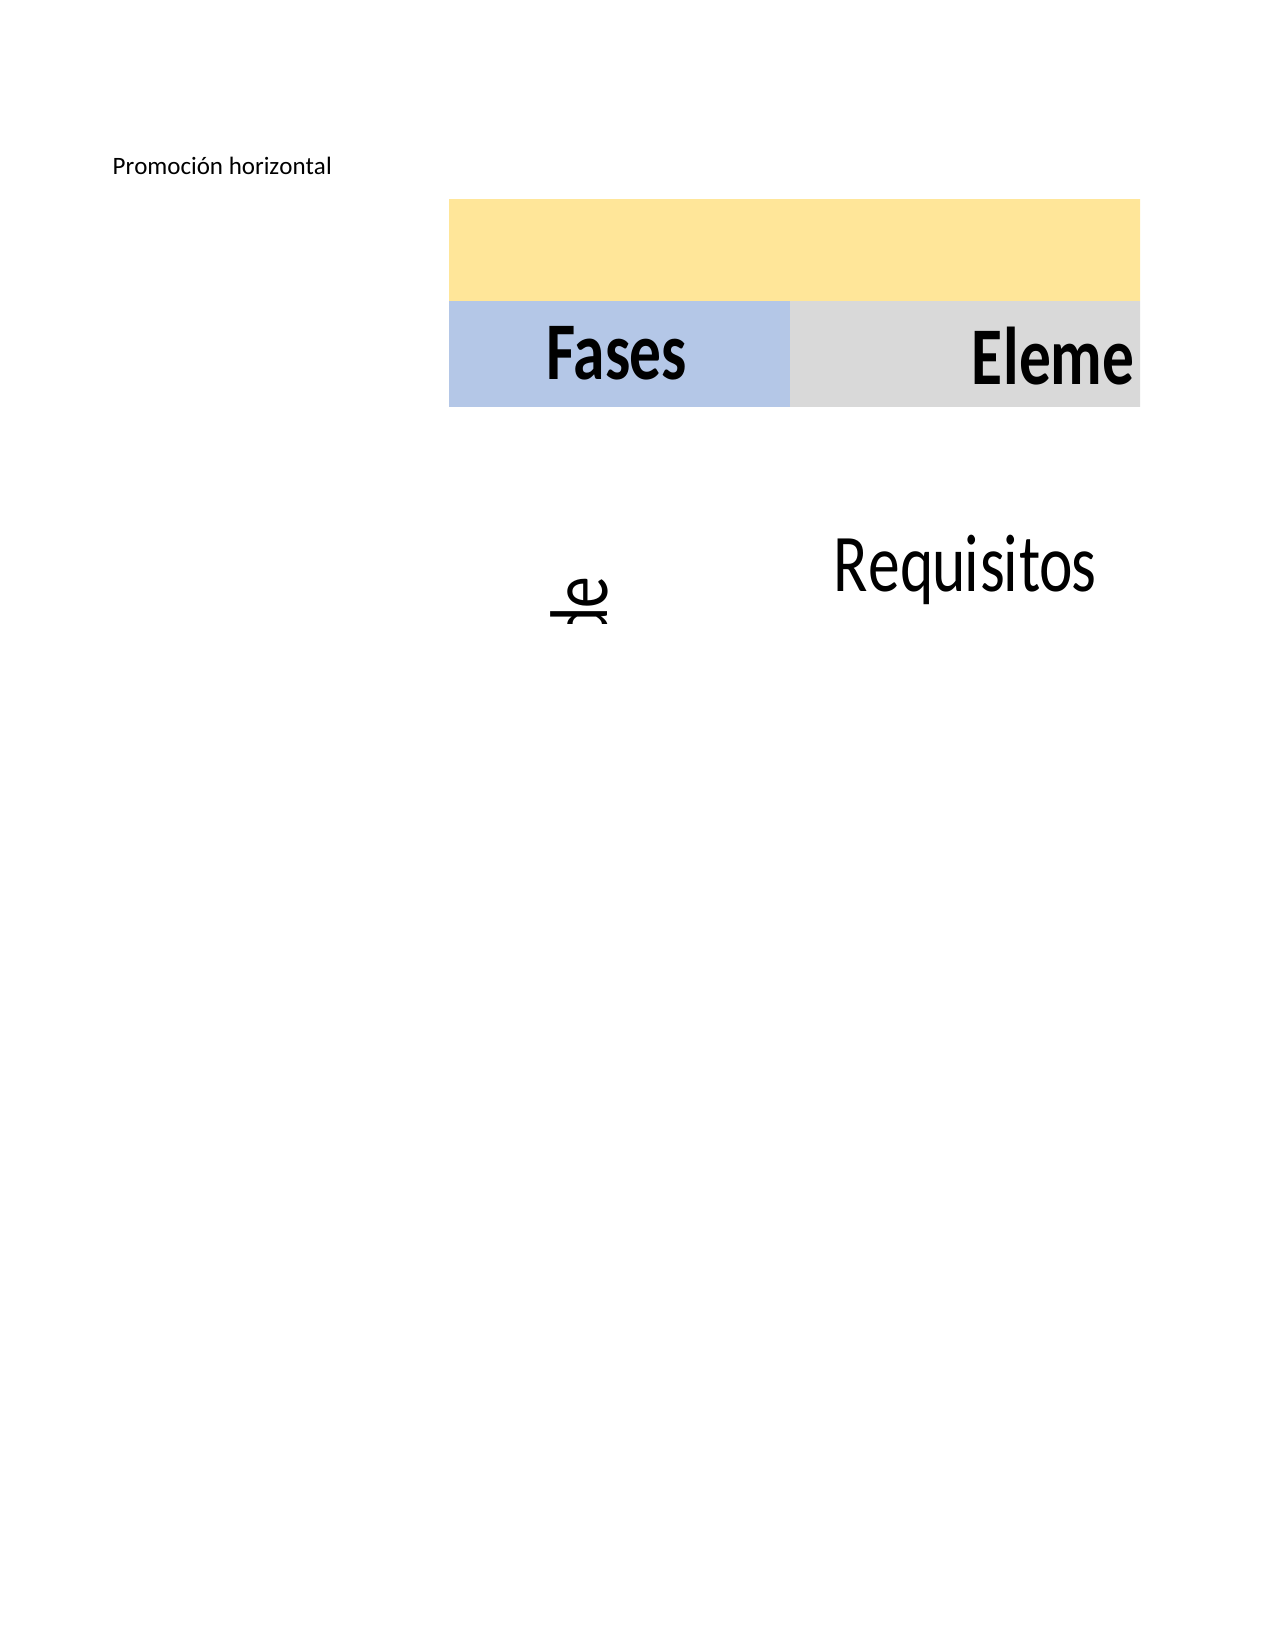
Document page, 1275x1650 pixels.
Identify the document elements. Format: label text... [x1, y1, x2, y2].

text Promoción horizontal [112, 150, 1162, 181]
